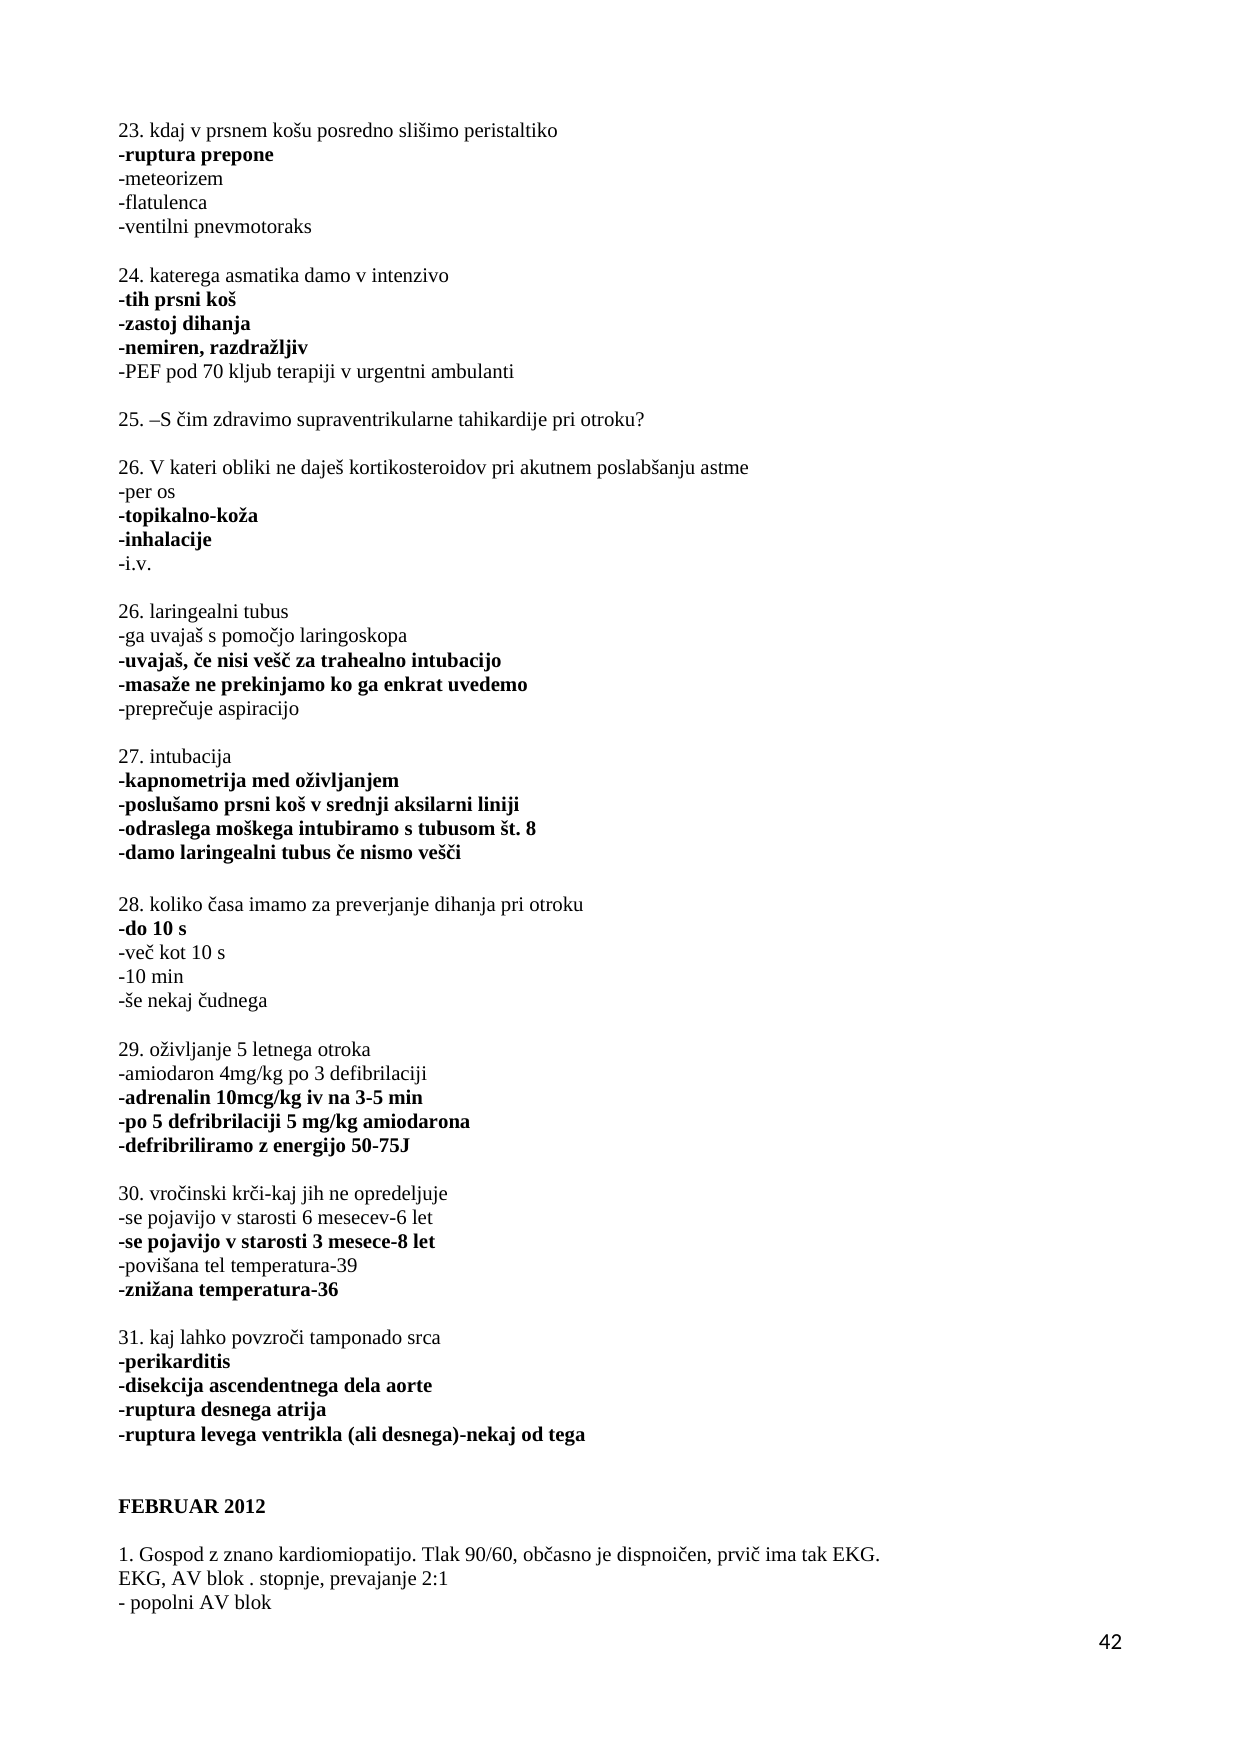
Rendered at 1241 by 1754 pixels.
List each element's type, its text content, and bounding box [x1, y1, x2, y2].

text 28. koliko časa imamo za preverjanje dihanja pri otroku -do 10 s -več kot 10 s -10 min -še nekaj čudnega 29. oživljanje 5 letnega otroka -amiodaron 4mg/kg po 3 defibrilaciji -adrenalin 10mcg/kg iv na 3-5 min -po 5 defribrilaciji 5 mg/kg amiodarona -defribriliramo z energijo 50-75J 30. vročinski krči-kaj jih ne opredeljuje -se pojavijo v starosti 6 mesecev-6 let -se pojavijo v starosti 3 mesece-8 let -povišana tel temperatura-39 -znižana temperatura-36 31. kaj lahko povzroči tamponado srca -perikarditis -disekcija ascendentnega dela aorte -ruptura desnega atrija -ruptura levega ventrikla (ali desnega)-nekaj od tega [118, 892, 1122, 1446]
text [118, 1542, 1122, 1614]
text 23. kdaj v prsnem košu posredno slišimo peristaltiko -ruptura prepone -meteorizem -flatulenca -ventilni pnevmotoraks 24. katerega asmatika damo v intenzivo -tih prsni koš -zastoj dihanja -nemiren, razdražljiv -PEF pod 70 kljub terapiji v urgentni ambulanti 25. –S čim zdravimo supraventrikularne tahikardije pri otroku? 26. V kateri obliki ne daješ kortikosteroidov pri akutnem poslabšanju astme -per os -topikalno-koža -inhalacije -i.v. 26. laringealni tubus -ga uvajaš s pomočjo laringoskopa -uvajaš, če nisi vešč za trahealno intubacijo -masaže ne prekinjamo ko ga enkrat uvedemo -preprečuje aspiracijo 27. intubacija -kapnometrija med oživljanjem -poslušamo prsni koš v srednji aksilarni liniji -odraslega moškega intubiramo s tubusom št. 8 -damo laringealni tubus če nismo vešči [118, 118, 1122, 892]
text FEBRUAR 2012 [118, 1494, 1122, 1518]
